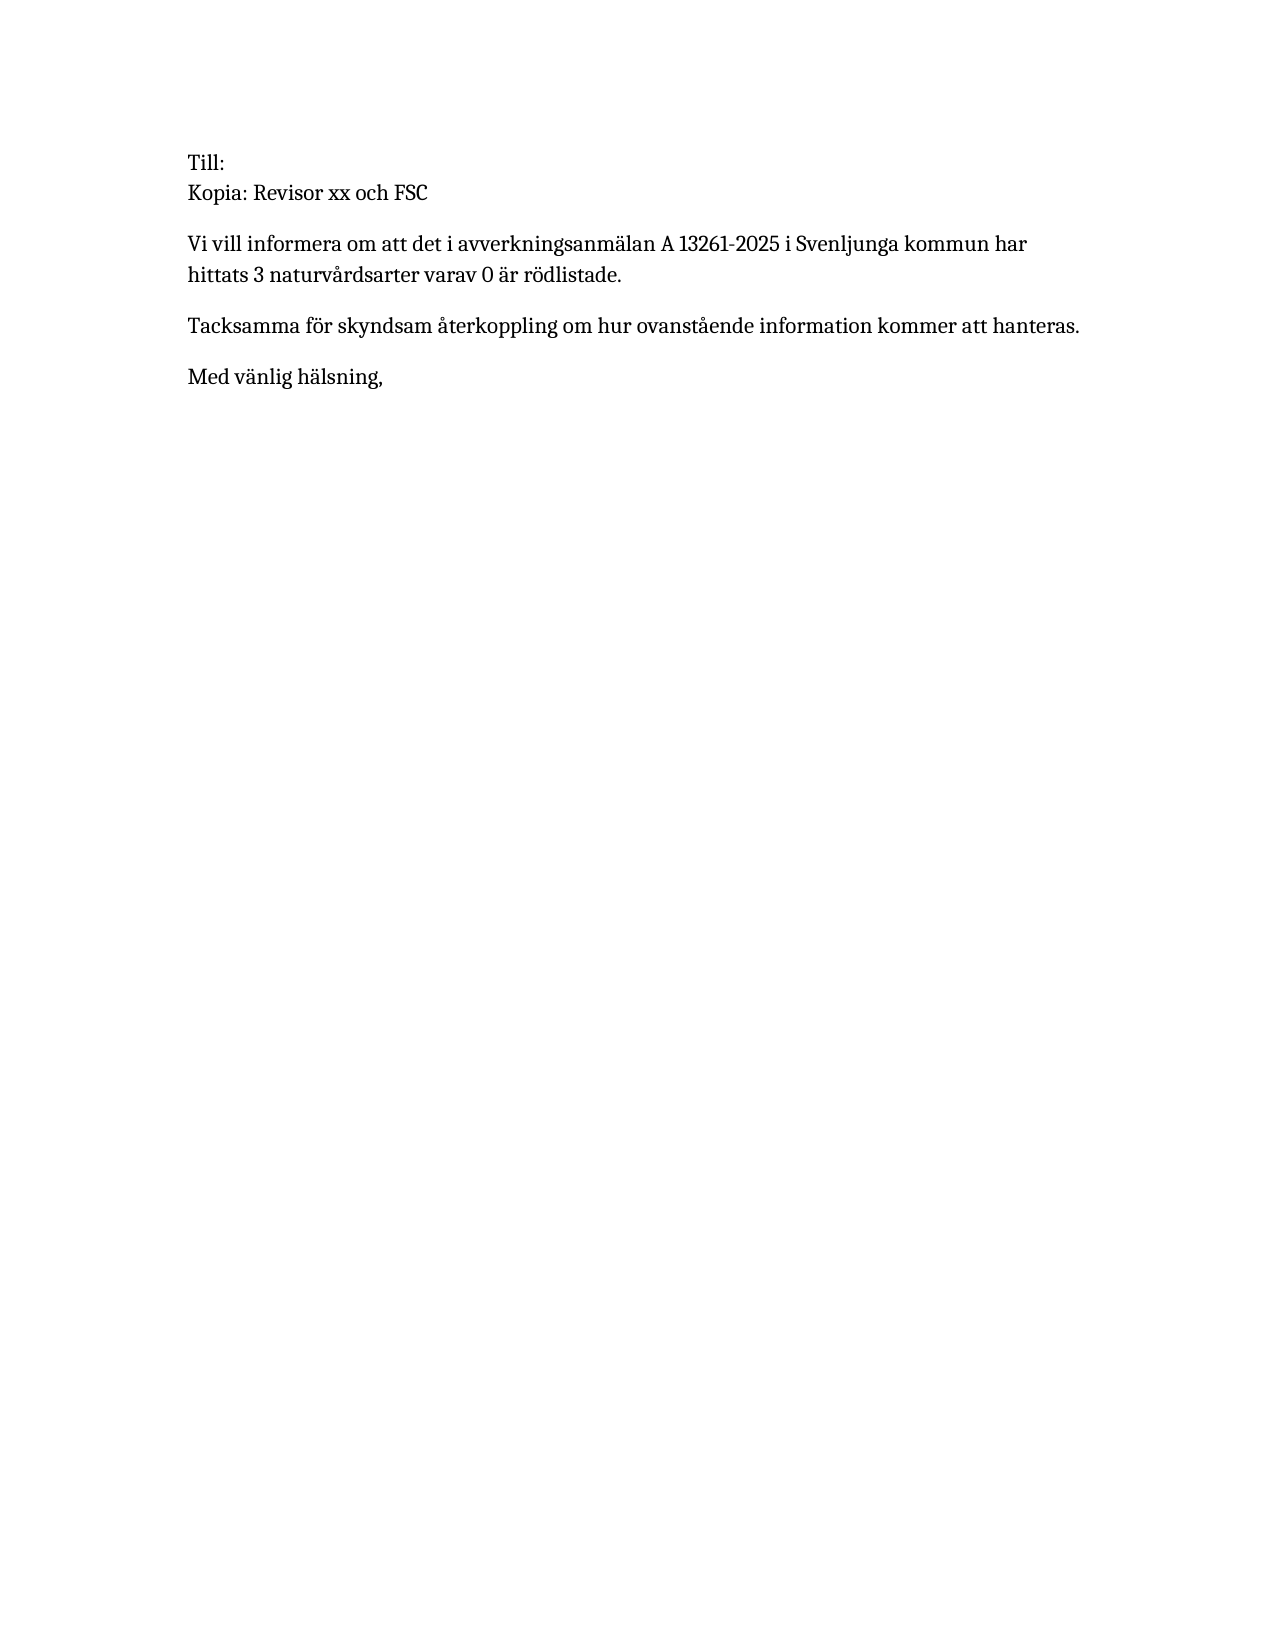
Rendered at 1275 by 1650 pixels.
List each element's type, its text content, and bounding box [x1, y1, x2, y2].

text Med vänlig hälsning, [187, 363, 1087, 420]
text Till: Kopia: Revisor xx och FSC [187, 150, 1087, 207]
text Tacksamma för skyndsam återkoppling om hur ovanstående information kommer att hanteras. [187, 312, 1087, 339]
text Vi vill informera om att det i avverkningsanmälan A 13261-2025 i Svenljunga kommun har hittats 3 naturvårdsarter varav 0 är rödlistade. [187, 231, 1087, 288]
